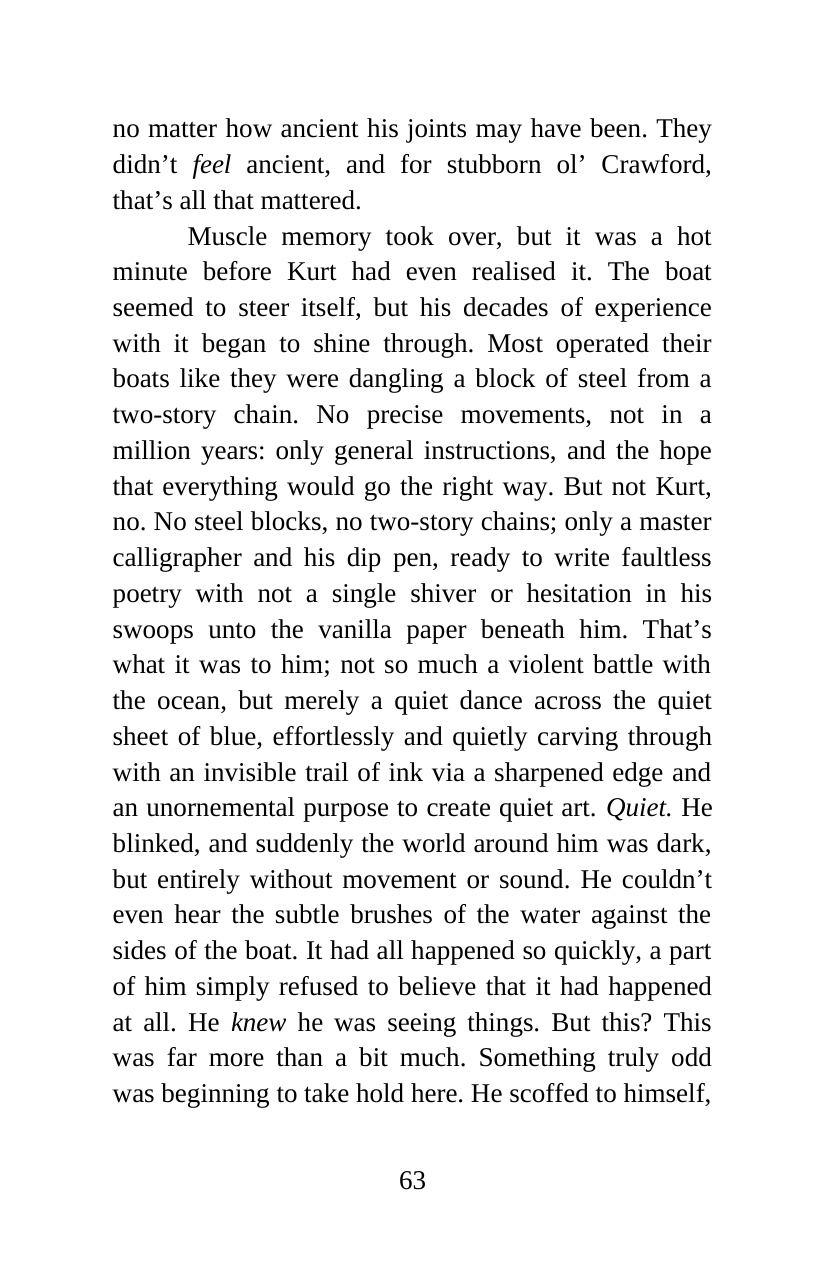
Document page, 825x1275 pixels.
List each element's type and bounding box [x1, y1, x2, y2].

text [112, 112, 712, 215]
text [112, 220, 712, 1108]
